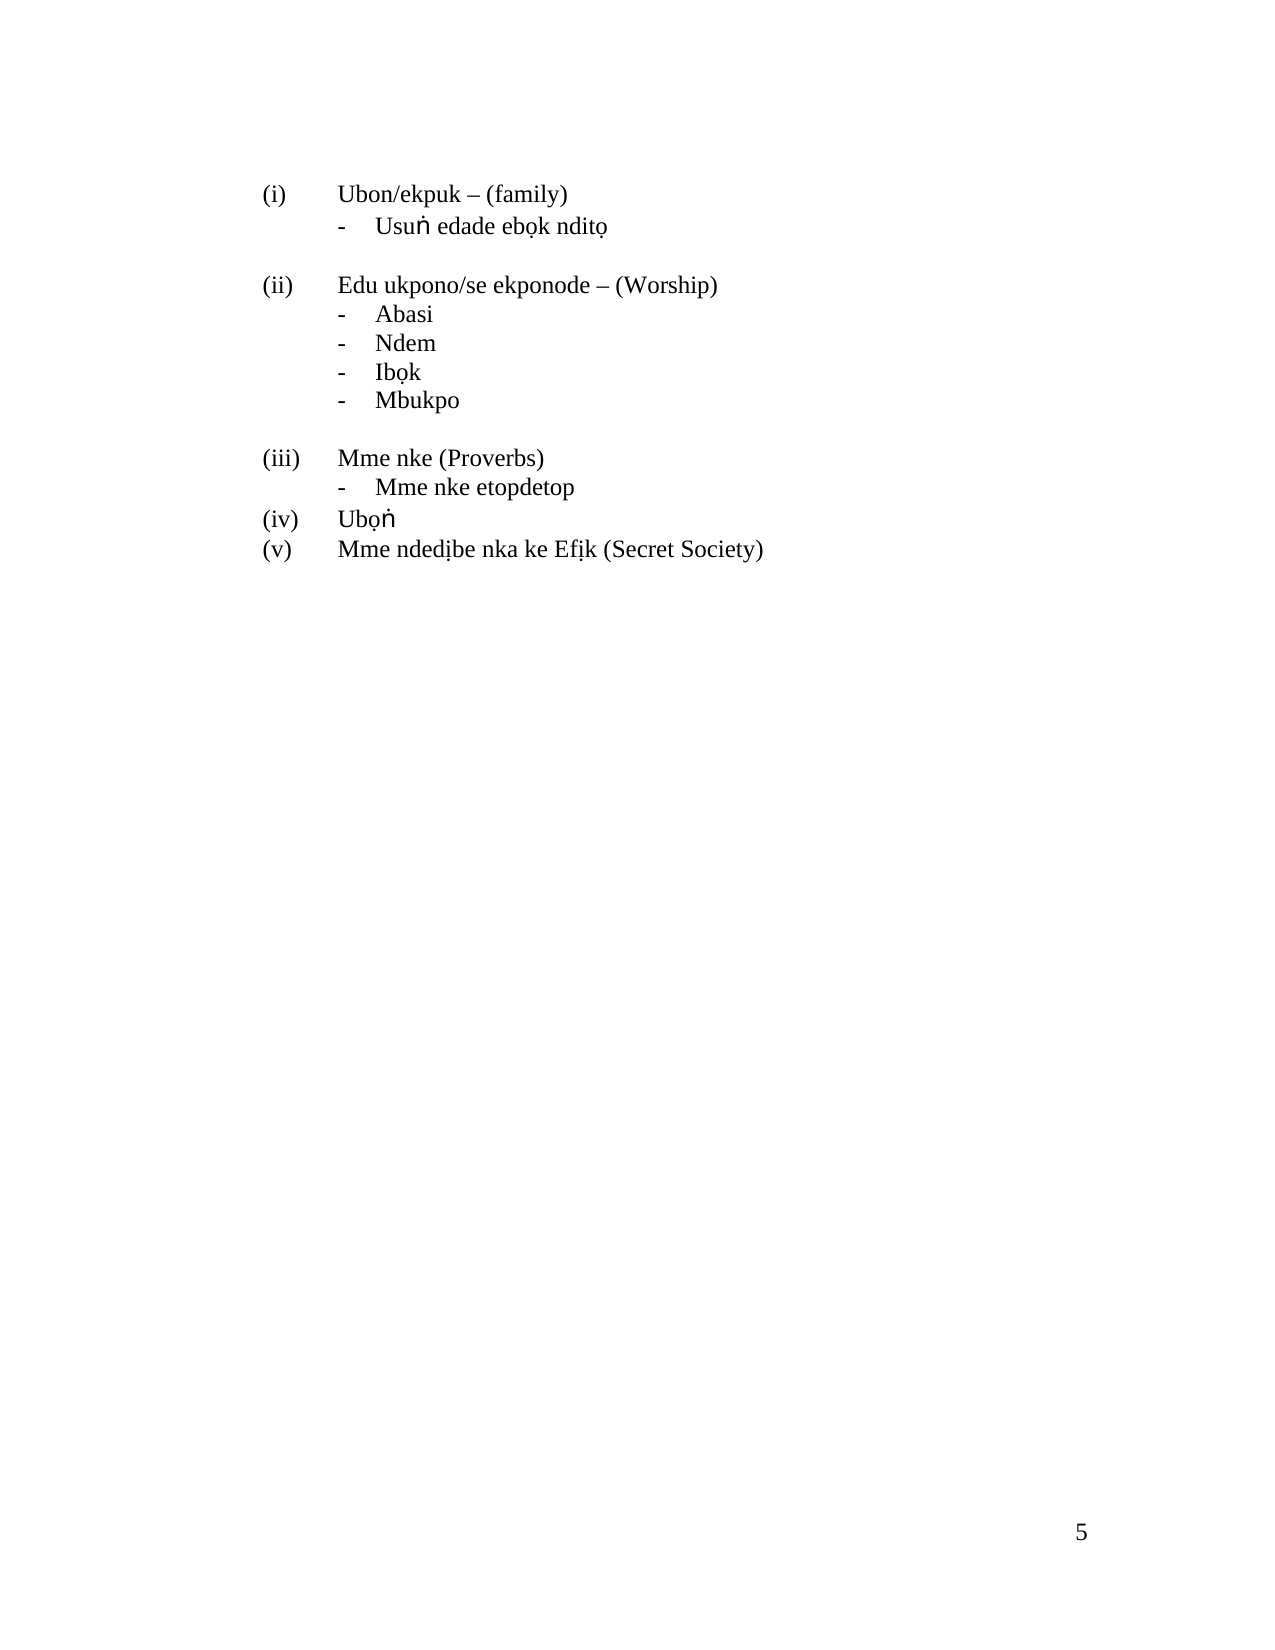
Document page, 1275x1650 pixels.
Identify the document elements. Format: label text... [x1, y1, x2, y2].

list Usuṅ edade ebọk nditọ [337, 207, 1087, 242]
list Mme nke (Proverbs) [262, 443, 1087, 472]
list Mbukpo [337, 385, 1087, 414]
list Ubọṅ [262, 500, 1087, 534]
list Ubon/ekpuk – (family) [262, 179, 1087, 207]
list Mme ndedịbe nka ke Efịk (Secret Society) [262, 534, 1087, 563]
list Abasi [337, 299, 1087, 328]
list Mme nke etopdetop [337, 472, 1087, 500]
list Edu ukpono/se ekponode – (Worship) [262, 270, 1087, 299]
list Ndem [337, 328, 1087, 357]
list Ibọk [337, 357, 1087, 385]
